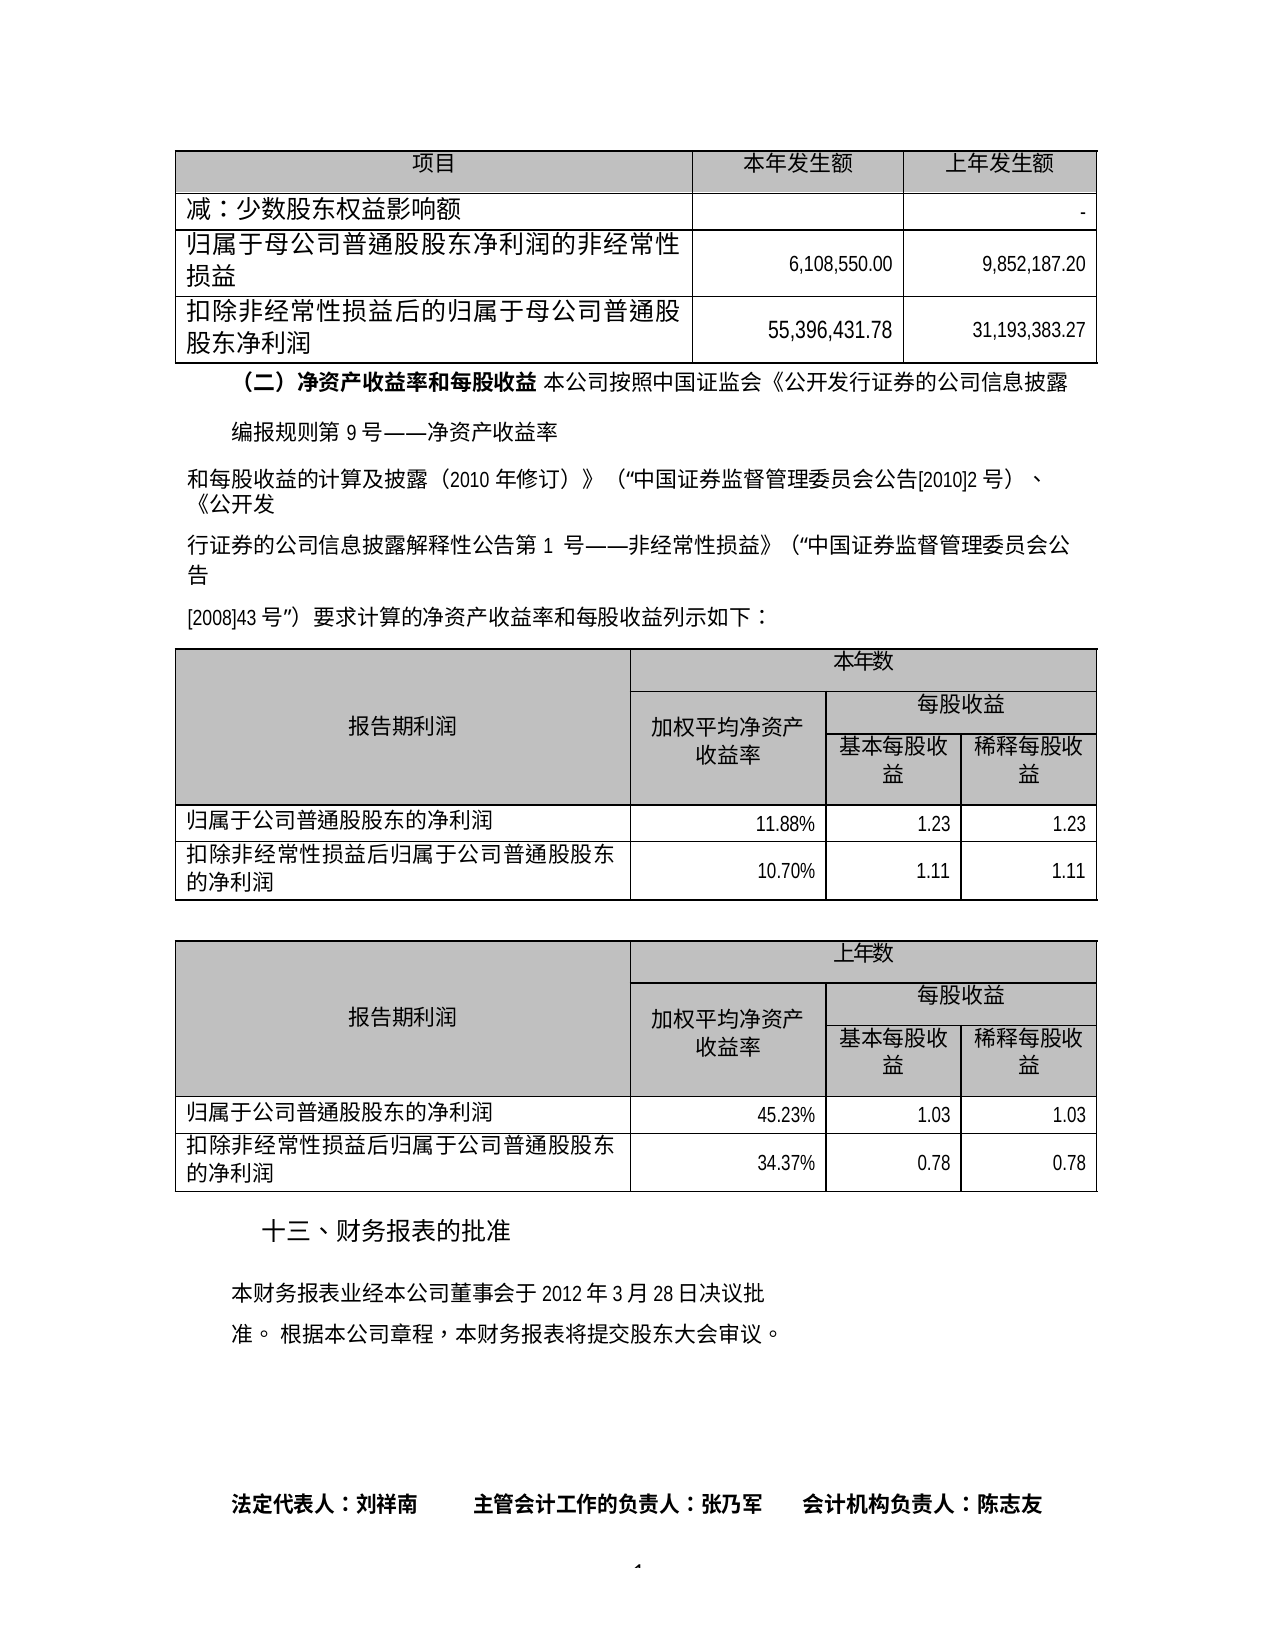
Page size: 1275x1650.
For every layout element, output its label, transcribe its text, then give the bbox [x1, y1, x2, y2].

text 和每股收益的计算及披露（2010 年修订）》（“中国证券监督管理委员会公告[2010]2 号）、《公开发 [187, 468, 1092, 517]
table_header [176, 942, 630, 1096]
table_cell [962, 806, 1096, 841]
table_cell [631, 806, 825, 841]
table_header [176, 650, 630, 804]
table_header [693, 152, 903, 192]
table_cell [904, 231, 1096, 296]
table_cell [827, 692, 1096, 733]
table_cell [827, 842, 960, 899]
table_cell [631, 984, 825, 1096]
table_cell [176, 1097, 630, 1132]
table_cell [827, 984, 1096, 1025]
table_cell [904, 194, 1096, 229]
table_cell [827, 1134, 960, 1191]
text 行证券的公司信息披露解释性公告第 1 号——非经常性损益》（“中国证券监督管理委员会公告 [187, 530, 1092, 589]
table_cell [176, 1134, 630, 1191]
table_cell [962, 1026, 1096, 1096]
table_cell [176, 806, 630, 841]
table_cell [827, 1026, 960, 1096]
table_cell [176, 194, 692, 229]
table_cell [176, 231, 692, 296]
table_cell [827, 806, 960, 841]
text （二）净资产收益率和每股收益 本公司按照中国证监会《公开发行证券的公司信息披露编报规则第 9 号——净资产收益率 [231, 366, 1089, 447]
text 法定代表人：刘祥南 主管会计工作的负责人：张乃军 会计机构负责人：陈志友 [231, 1489, 1092, 1519]
text 本财务报表业经本公司董事会于2012年3月28日决议批准。 根据本公司章程，本财务报表将提交股东大会审议。 [231, 1278, 784, 1349]
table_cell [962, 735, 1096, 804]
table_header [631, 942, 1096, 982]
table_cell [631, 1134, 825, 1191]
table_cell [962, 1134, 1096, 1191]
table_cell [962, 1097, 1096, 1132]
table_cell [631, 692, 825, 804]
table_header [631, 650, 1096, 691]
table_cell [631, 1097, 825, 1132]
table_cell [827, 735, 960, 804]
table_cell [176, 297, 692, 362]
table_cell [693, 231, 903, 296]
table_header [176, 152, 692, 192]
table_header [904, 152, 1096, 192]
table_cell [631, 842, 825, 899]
text [2008]43 号”）要求计算的净资产收益率和每股收益列示如下： [187, 602, 1092, 632]
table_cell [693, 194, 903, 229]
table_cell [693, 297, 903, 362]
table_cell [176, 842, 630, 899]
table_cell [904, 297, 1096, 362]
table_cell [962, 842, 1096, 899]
text 十三、财务报表的批准 [261, 1214, 1092, 1248]
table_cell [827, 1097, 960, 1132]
